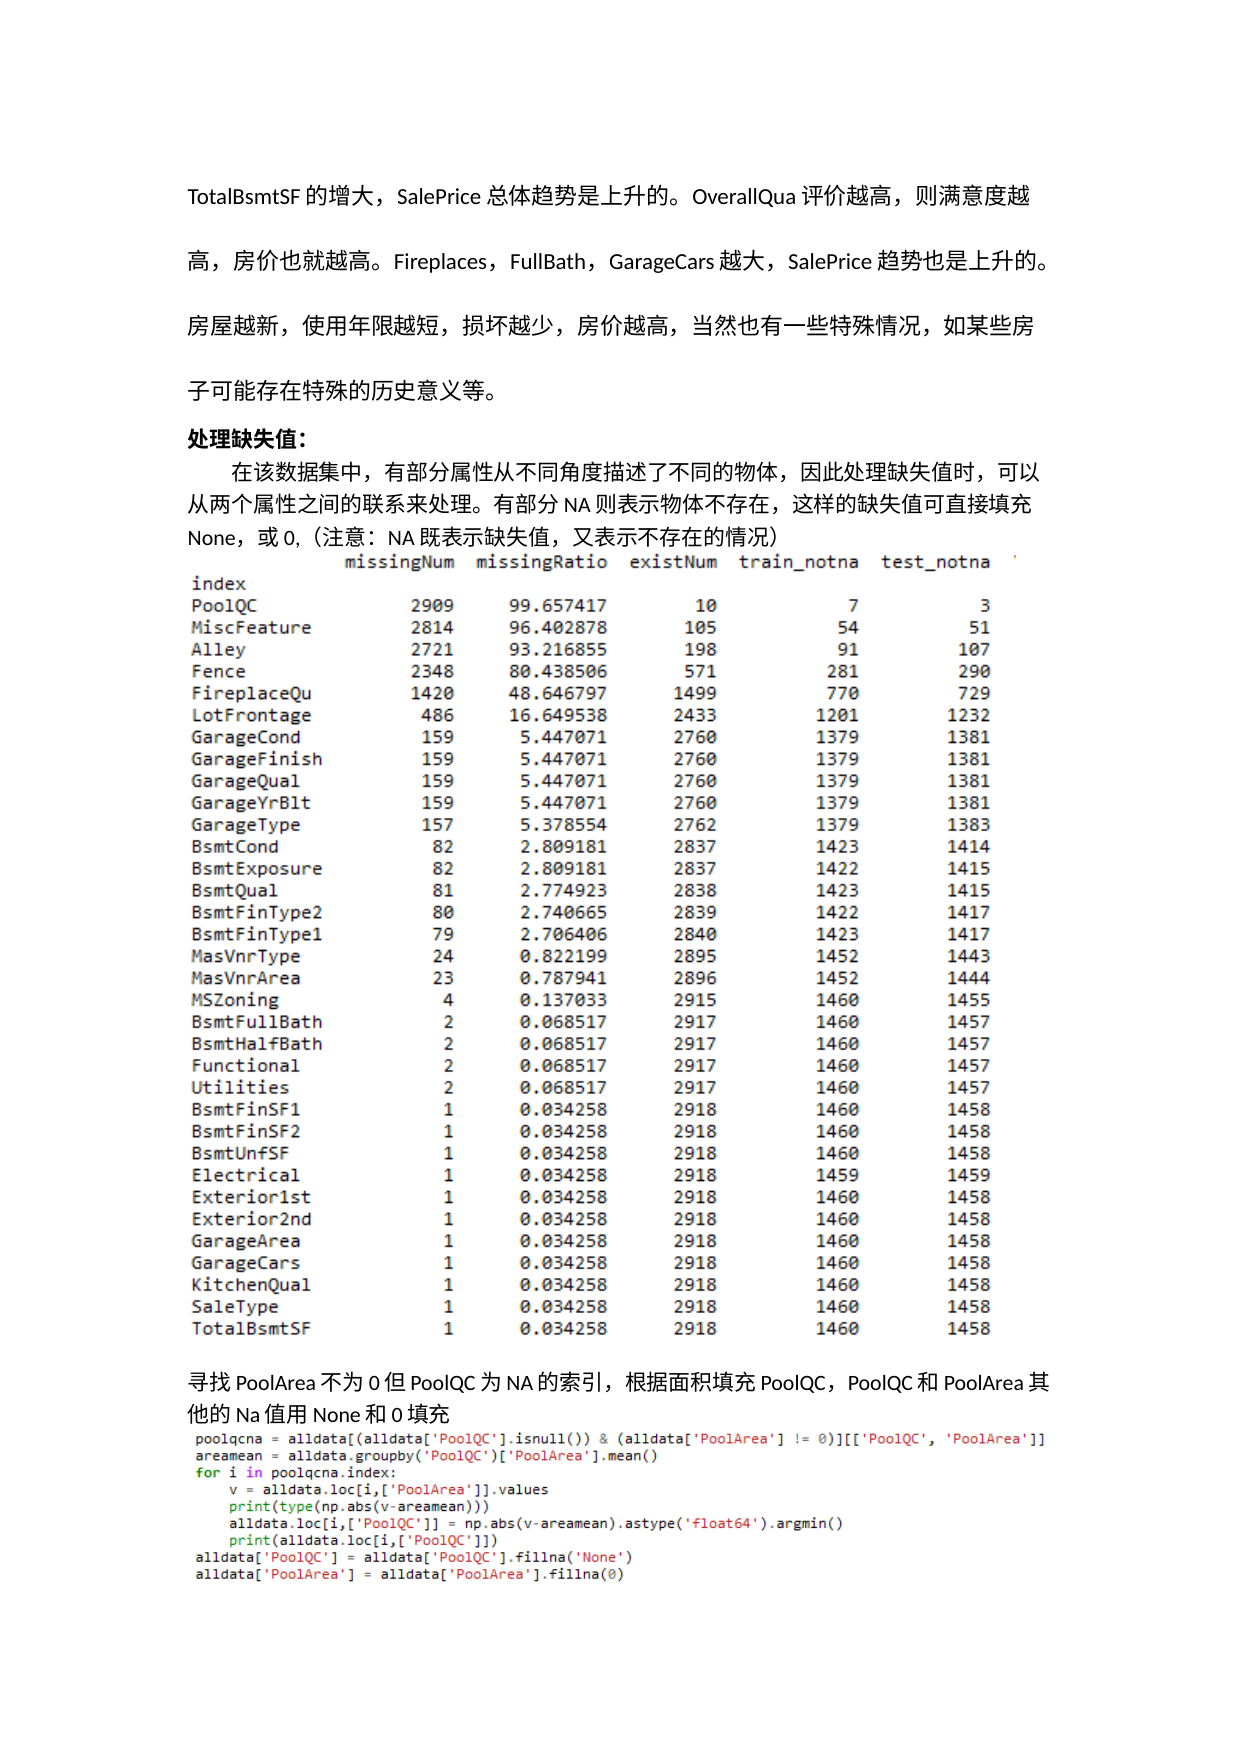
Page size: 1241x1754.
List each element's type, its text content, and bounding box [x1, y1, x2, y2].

text 寻找PoolArea不为0但PoolQC为NA的索引，根据面积填充PoolQC，PoolQC和PoolArea其他的Na值用None和0填充 [187, 1364, 1053, 1429]
picture [187, 1429, 1053, 1591]
picture [187, 552, 1016, 1349]
text 处理缺失值： [187, 422, 1053, 454]
text 在该数据集中，有部分属性从不同角度描述了不同的物体，因此处理缺失值时，可以从两个属性之间的联系来处理。有部分NA则表示物体不存在，这样的缺失值可直接填充None，或0,（注意：NA既表示缺失值，又表示不存在的情况） [187, 454, 1053, 552]
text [187, 162, 1053, 422]
